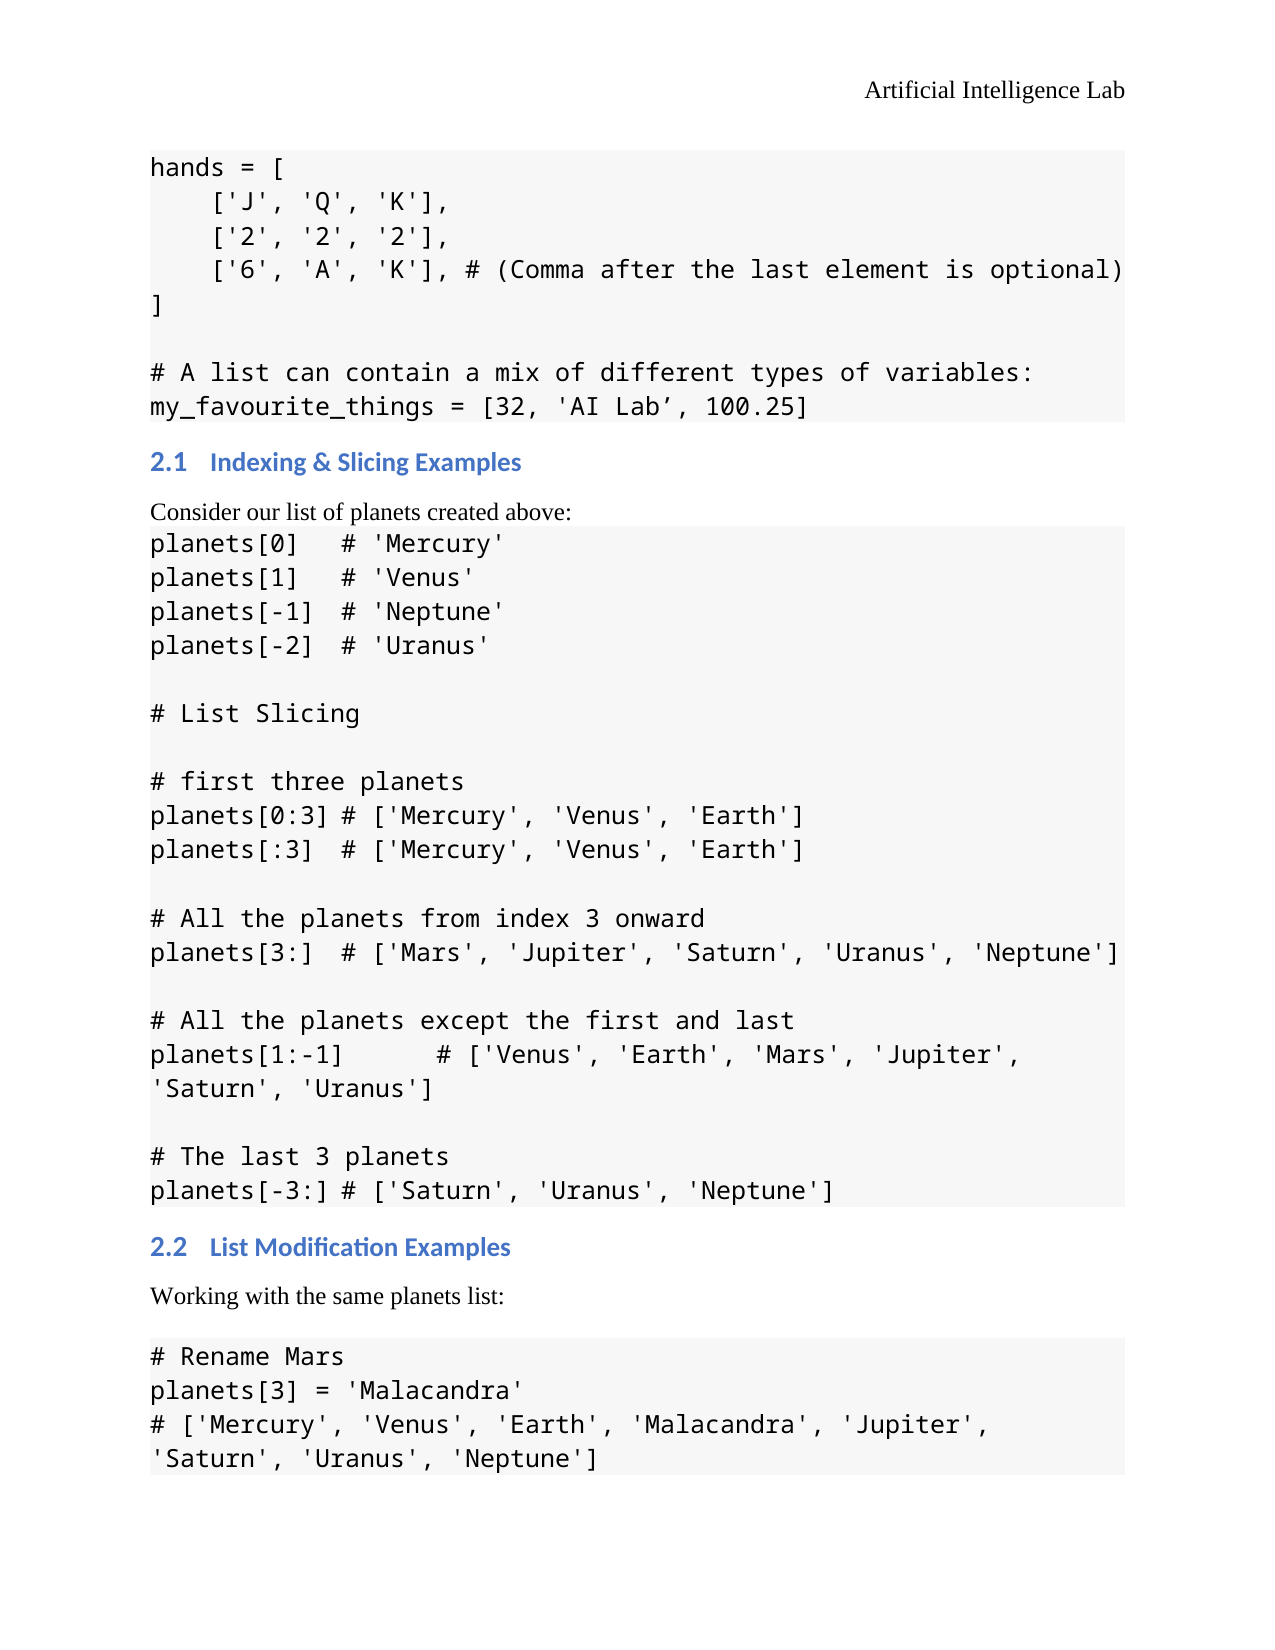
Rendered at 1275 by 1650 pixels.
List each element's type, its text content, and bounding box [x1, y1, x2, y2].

text # Rename Mars [150, 1338, 1125, 1373]
subtitle List Modification Examples [150, 1228, 1125, 1263]
text planets[1:-1] # ['Venus', 'Earth', 'Mars', 'Jupiter', 'Saturn', 'Uranus'] [150, 1036, 1125, 1104]
text ['2', '2', '2'], [150, 218, 1125, 252]
subtitle Indexing & Slicing Examples [150, 443, 1125, 479]
text my_favourite_things = [32, 'AI Lab’, 100.25] [150, 388, 1125, 422]
text planets[3] = 'Malacandra' [150, 1373, 1125, 1407]
text planets[-1] # 'Neptune' [150, 594, 1125, 628]
text # first three planets [150, 764, 1125, 798]
text hands = [ [150, 150, 1125, 184]
text # The last 3 planets [150, 1139, 1125, 1173]
text planets[-3:] # ['Saturn', 'Uranus', 'Neptune'] [150, 1173, 1125, 1207]
text planets[3:] # ['Mars', 'Jupiter', 'Saturn', 'Uranus', 'Neptune'] [150, 934, 1125, 968]
text # All the planets except the first and last [150, 1002, 1125, 1036]
text planets[-2] # 'Uranus' [150, 628, 1125, 662]
text planets[:3] # ['Mercury', 'Venus', 'Earth'] [150, 832, 1125, 866]
text # A list can contain a mix of different types of variables: [150, 354, 1125, 388]
text ] [150, 286, 1125, 320]
text planets[1] # 'Venus' [150, 559, 1125, 594]
text ['6', 'A', 'K'], # (Comma after the last element is optional) [150, 252, 1125, 286]
text ['J', 'Q', 'K'], [150, 184, 1125, 218]
text planets[0:3] # ['Mercury', 'Venus', 'Earth'] [150, 798, 1125, 832]
text Consider our list of planets created above: [150, 497, 1125, 526]
text Working with the same planets list: [150, 1281, 1125, 1310]
text planets[0] # 'Mercury' [150, 526, 1125, 559]
text # All the planets from index 3 onward [150, 900, 1125, 934]
text # List Slicing [150, 696, 1125, 730]
text # ['Mercury', 'Venus', 'Earth', 'Malacandra', 'Jupiter', 'Saturn', 'Uranus', 'Neptune'] [150, 1407, 1125, 1475]
